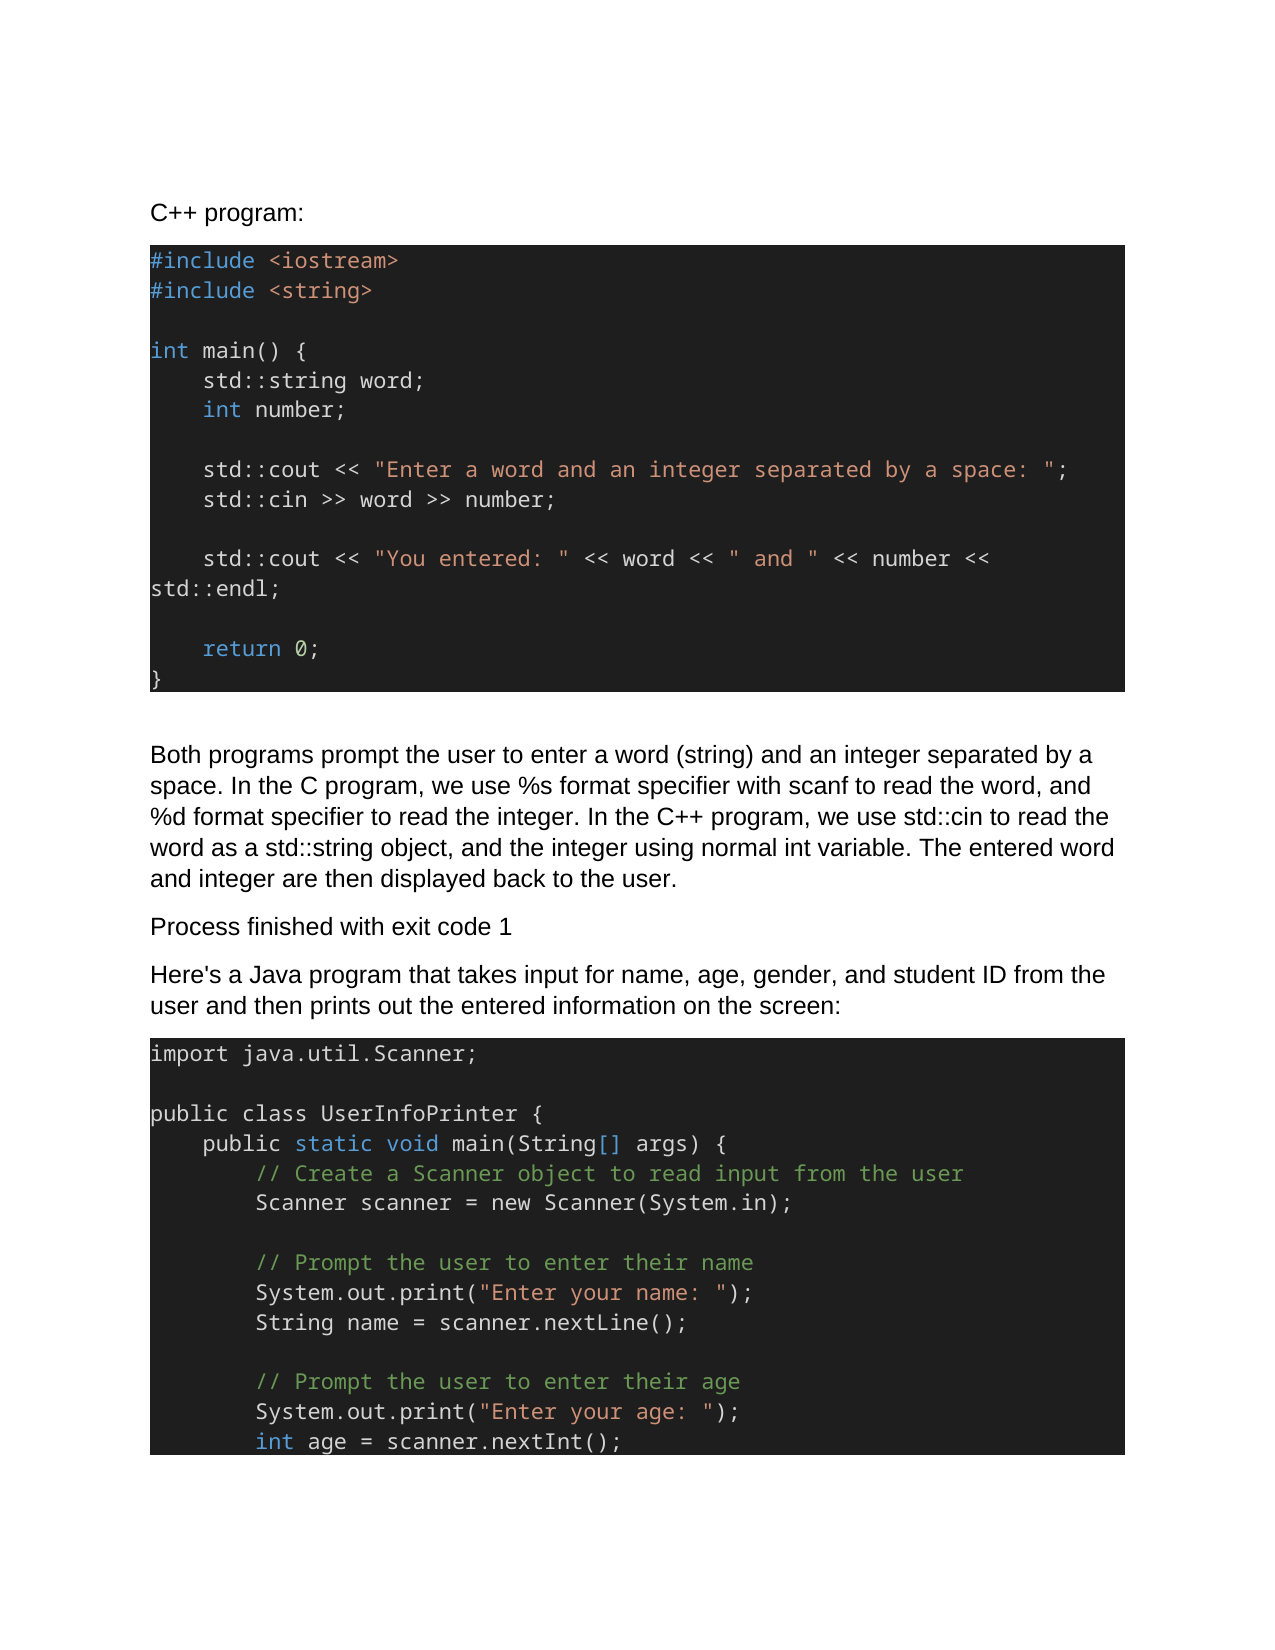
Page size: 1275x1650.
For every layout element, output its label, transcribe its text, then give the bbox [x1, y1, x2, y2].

text // Prompt the user to enter their name [150, 1247, 1125, 1277]
text std::cout << "Enter a word and an integer separated by a space: "; [150, 454, 1125, 484]
text return 0; [150, 633, 1125, 662]
text std::cout << "You entered: " << word << " and " << number << std::endl; [150, 543, 1125, 603]
text Process finished with exit code 1 [150, 912, 1125, 941]
text std::cin >> word >> number; [150, 484, 1125, 513]
text System.out.print("Enter your name: "); [150, 1277, 1125, 1306]
text public class UserInfoPrinter { [150, 1098, 1125, 1128]
text Scanner scanner = new Scanner(System.in); [150, 1187, 1125, 1217]
text import java.util.Scanner; [150, 1038, 1125, 1068]
text } [150, 662, 1125, 692]
text #include <string> [150, 275, 1125, 305]
text #include <iostream> [150, 245, 1125, 275]
text // Prompt the user to enter their age [150, 1366, 1125, 1396]
text System.out.print("Enter your age: "); [150, 1396, 1125, 1426]
text int age = scanner.nextInt(); [150, 1426, 1125, 1455]
text C++ program: [150, 198, 1125, 226]
text int number; [150, 394, 1125, 424]
text String name = scanner.nextLine(); [150, 1306, 1125, 1336]
text std::string word; [150, 364, 1125, 394]
text Both programs prompt the user to enter a word (string) and an integer separated by a space. In the C program, we use %s format specifier with scanf to read the word, and %d format specifier to read the integer. In the C++ program, we use std::cin to read the word as a std::string object, and the integer using normal int variable. The entered word and integer are then displayed back to the user. [150, 740, 1125, 893]
text public static void main(String[] args) { [150, 1128, 1125, 1157]
text // Create a Scanner object to read input from the user [150, 1157, 1125, 1187]
text Here's a Java program that takes input for name, age, gender, and student ID from the user and then prints out the entered information on the screen: [150, 959, 1125, 1019]
text int main() { [150, 335, 1125, 364]
